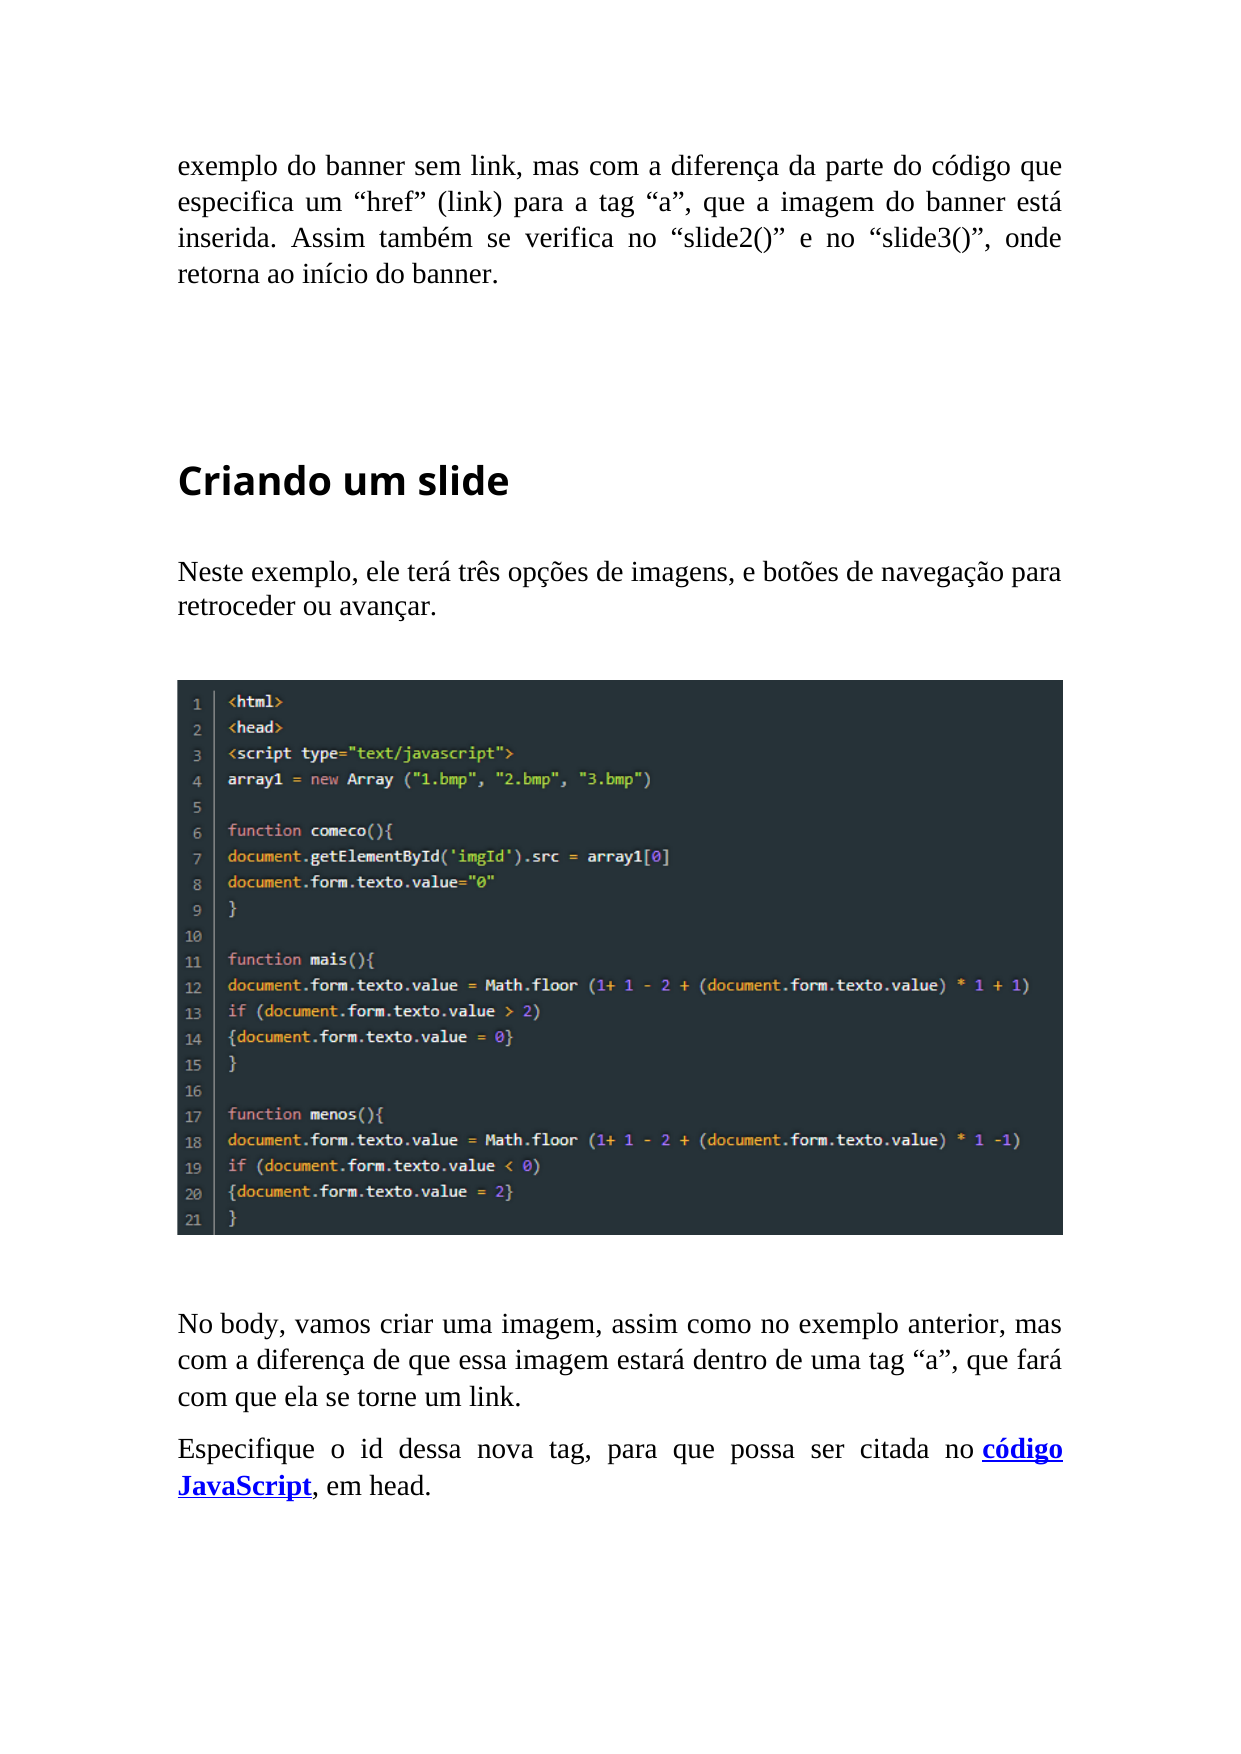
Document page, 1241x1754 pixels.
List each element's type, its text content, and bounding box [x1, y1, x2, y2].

text Especifique o id dessa nova tag, para que possa ser citada no código JavaScript, em head. [177, 1431, 1063, 1501]
text No body, vamos criar uma imagem, assim como no exemplo anterior, mas com a diferença de que essa imagem estará dentro de uma tag “a”, que fará com que ela se torne um link. [177, 1306, 1063, 1412]
subtitle Criando um slide [177, 445, 1063, 507]
text Neste exemplo, ele terá três opções de imagens, e botões de navegação para retroceder ou avançar. [177, 554, 1063, 621]
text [177, 148, 1063, 289]
picture [177, 680, 1063, 1235]
